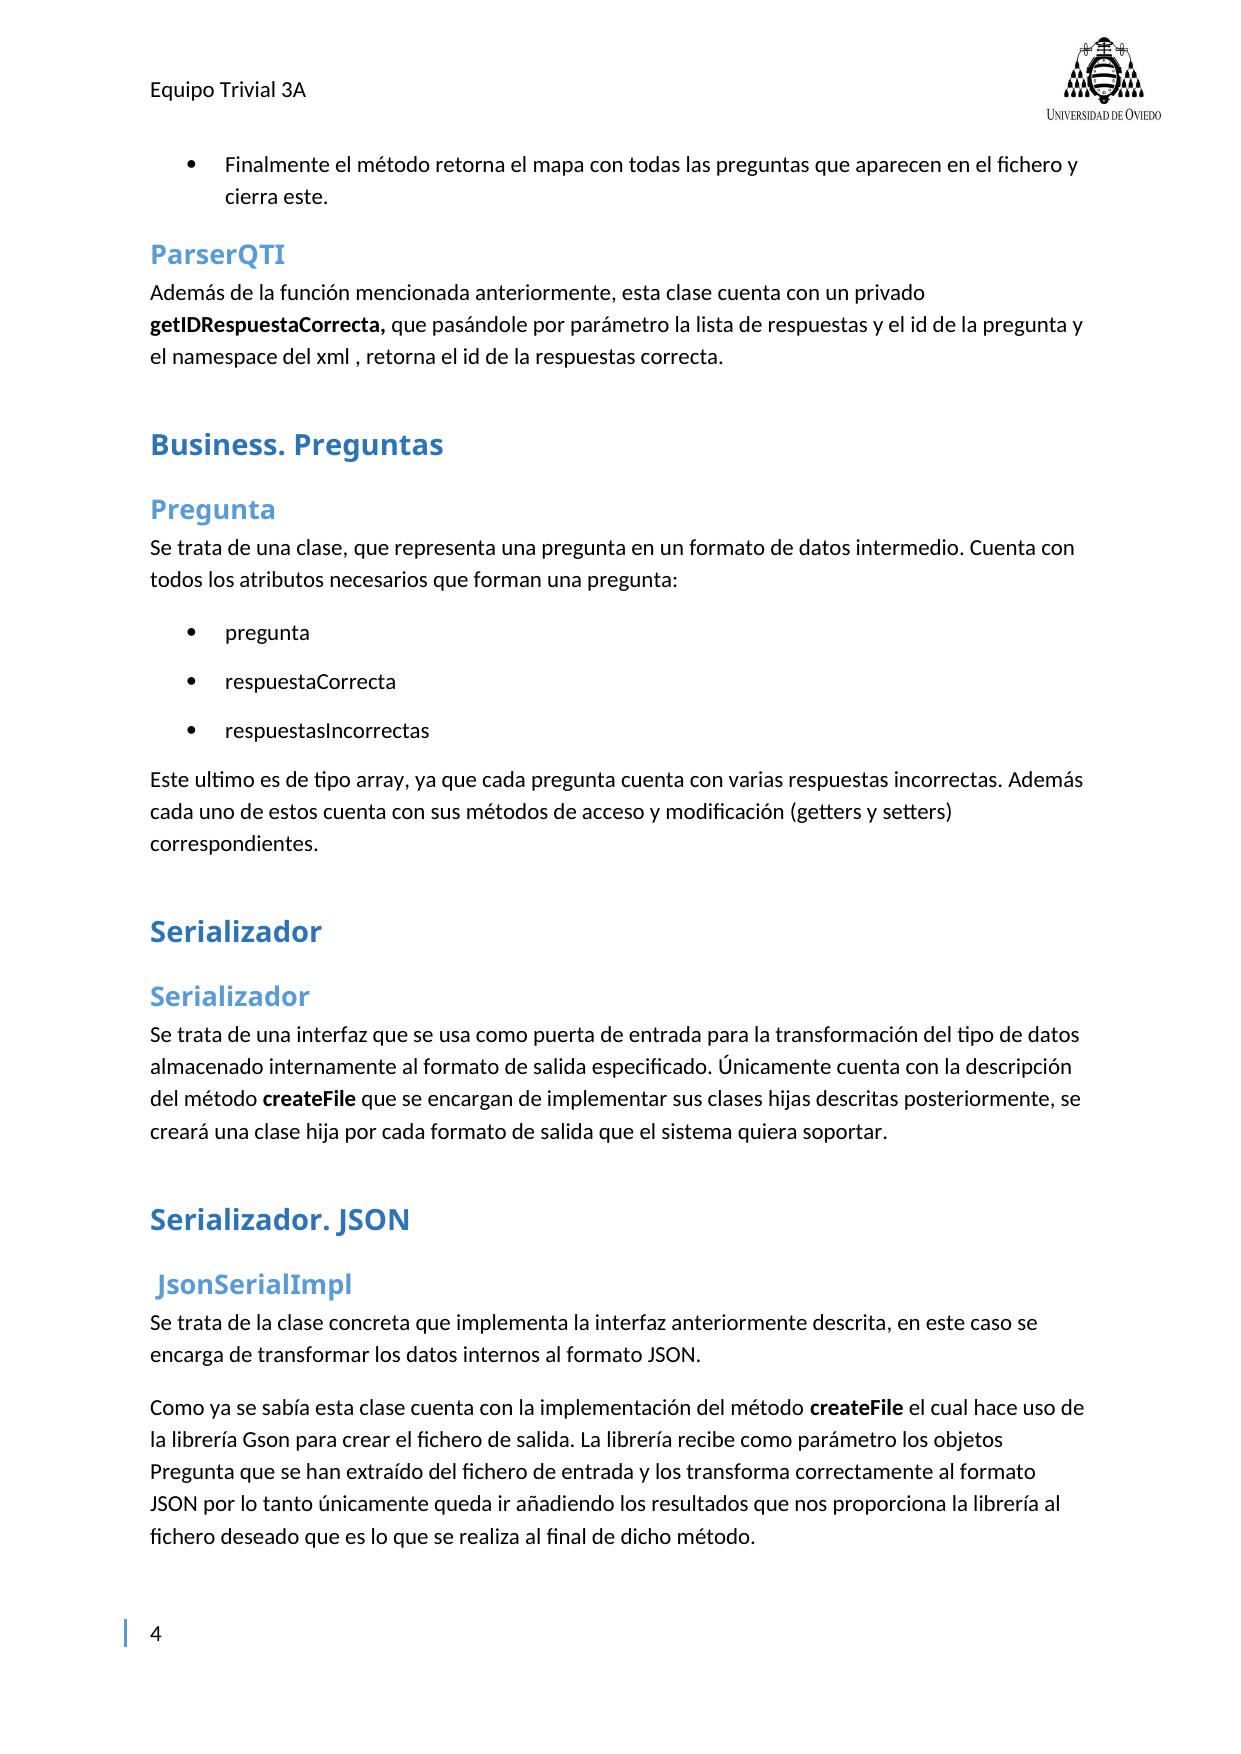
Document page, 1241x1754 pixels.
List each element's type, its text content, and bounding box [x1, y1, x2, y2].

picture [1040, 33, 1162, 121]
subtitle JsonSerialImpl [150, 1265, 1090, 1302]
subtitle Business. Preguntas [150, 424, 1090, 464]
subtitle Pregunta [150, 491, 1090, 527]
text Este ultimo es de tipo array, ya que cada pregunta cuenta con varias respuestas incorrectas. Además cada uno de estos cuenta con sus métodos de acceso y modificación (getters y setters) correspondientes. [150, 765, 1090, 857]
subtitle Serializador [150, 978, 1090, 1015]
text Se trata de la clase concreta que implementa la interfaz anteriormente descrita, en este caso se encarga de transformar los datos internos al formato JSON. [150, 1308, 1090, 1368]
subtitle Serializador [150, 911, 1090, 951]
subtitle Serializador. JSON [150, 1199, 1090, 1239]
list pregunta [187, 618, 1090, 646]
text Como ya se sabía esta clase cuenta con la implementación del método createFile el cual hace uso de la librería Gson para crear el fichero de salida. La librería recibe como parámetro los objetos Pregunta que se han extraído del fichero de entrada y los transforma correctamente al formato JSON por lo tanto únicamente queda ir añadiendo los resultados que nos proporciona la librería al fichero deseado que es lo que se realiza al final de dicho método. [150, 1393, 1090, 1550]
text Se trata de una clase, que representa una pregunta en un formato de datos intermedio. Cuenta con todos los atributos necesarios que forman una pregunta: [150, 533, 1090, 593]
text Además de la función mencionada anteriormente, esta clase cuenta con un privado getIDRespuestaCorrecta, que pasándole por parámetro la lista de respuestas y el id de la pregunta y el namespace del xml , retorna el id de la respuestas correcta. [150, 278, 1090, 370]
list respuestasIncorrectas [187, 716, 1090, 744]
subtitle ParserQTI [150, 235, 1090, 272]
list respuestaCorrecta [187, 667, 1090, 695]
text Se trata de una interfaz que se usa como puerta de entrada para la transformación del tipo de datos almacenado internamente al formato de salida especificado. Únicamente cuenta con la descripción del método createFile que se encargan de implementar sus clases hijas descritas posteriormente, se creará una clase hija por cada formato de salida que el sistema quiera soportar. [150, 1020, 1090, 1145]
list Finalmente el método retorna el mapa con todas las preguntas que aparecen en el fichero y cierra este. [187, 150, 1090, 210]
